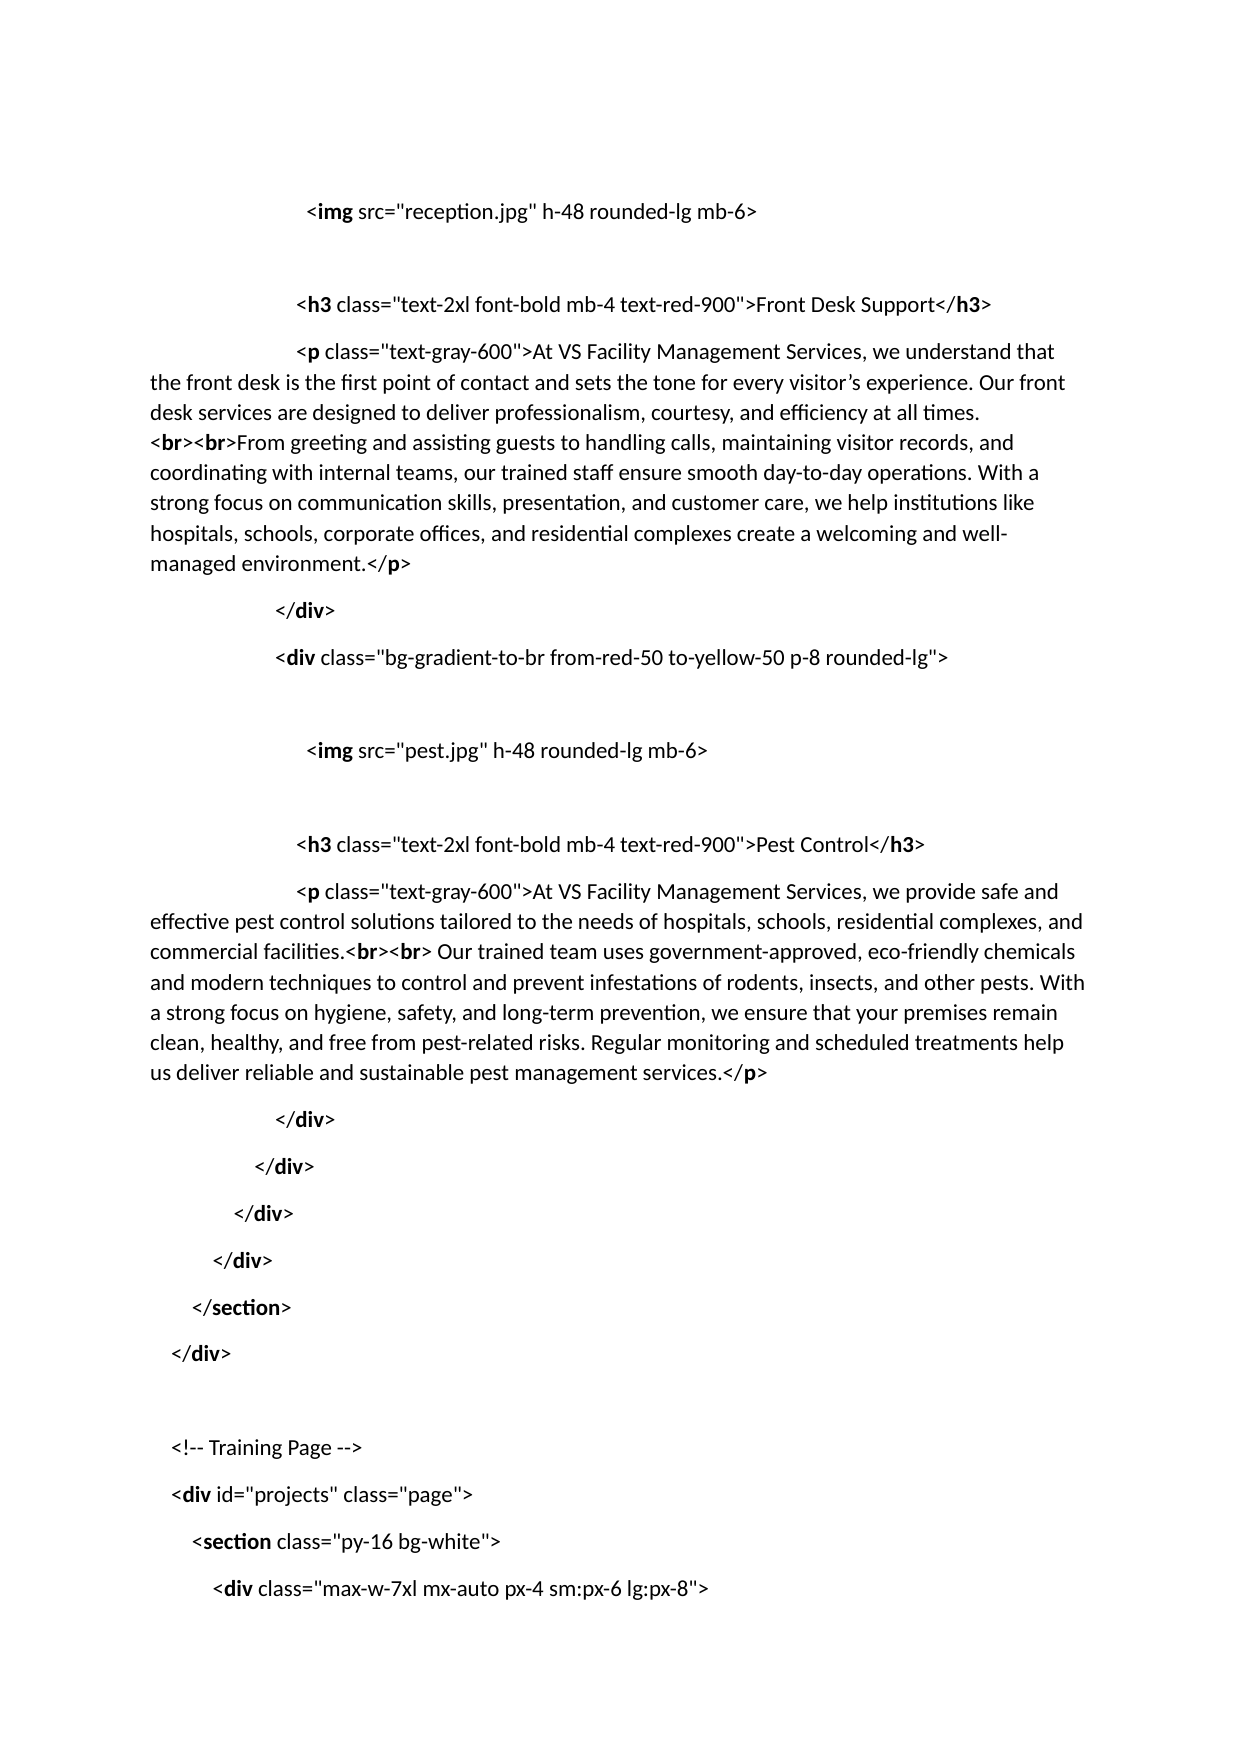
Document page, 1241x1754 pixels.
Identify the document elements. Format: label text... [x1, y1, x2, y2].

text <!-- Training Page --> [150, 1433, 1090, 1461]
text <div class="max-w-7xl mx-auto px-4 sm:px-6 lg:px-8"> [150, 1574, 1090, 1602]
text </div> [150, 1246, 1090, 1274]
text </div> [150, 596, 1090, 624]
text </div> [150, 1152, 1090, 1180]
text <p class="text-gray-600">At VS Facility Management Services, we provide safe and effective pest control solutions tailored to the needs of hospitals, schools, residential complexes, and commercial facilities.<br><br> Our trained team uses government-approved, eco-friendly chemicals and modern techniques to control and prevent infestations of rodents, insects, and other pests. With a strong focus on hygiene, safety, and long-term prevention, we ensure that your premises remain clean, healthy, and free from pest-related risks. Regular monitoring and scheduled treatments help us deliver reliable and sustainable pest management services.</p> [150, 877, 1090, 1086]
text </div> [150, 1199, 1090, 1227]
text </div> [150, 1105, 1090, 1133]
text <img src="pest.jpg" h-48 rounded-lg mb-6> [150, 736, 1090, 764]
text <section class="py-16 bg-white"> [150, 1527, 1090, 1555]
text <div id="projects" class="page"> [150, 1480, 1090, 1508]
text <h3 class="text-2xl font-bold mb-4 text-red-900">Pest Control</h3> [150, 830, 1090, 858]
text <img src="reception.jpg" h-48 rounded-lg mb-6> [150, 197, 1090, 225]
text </div> [150, 1339, 1090, 1368]
text <div class="bg-gradient-to-br from-red-50 to-yellow-50 p-8 rounded-lg"> [150, 643, 1090, 671]
text <h3 class="text-2xl font-bold mb-4 text-red-900">Front Desk Support</h3> [150, 291, 1090, 319]
text </section> [150, 1293, 1090, 1321]
text <p class="text-gray-600">At VS Facility Management Services, we understand that the front desk is the first point of contact and sets the tone for every visitor’s experience. Our front desk services are designed to deliver professionalism, courtesy, and efficiency at all times. <br><br>From greeting and assisting guests to handling calls, maintaining visitor records, and coordinating with internal teams, our trained staff ensure smooth day-to-day operations. With a strong focus on communication skills, presentation, and customer care, we help institutions like hospitals, schools, corporate offices, and residential complexes create a welcoming and well-managed environment.</p> [150, 337, 1090, 577]
